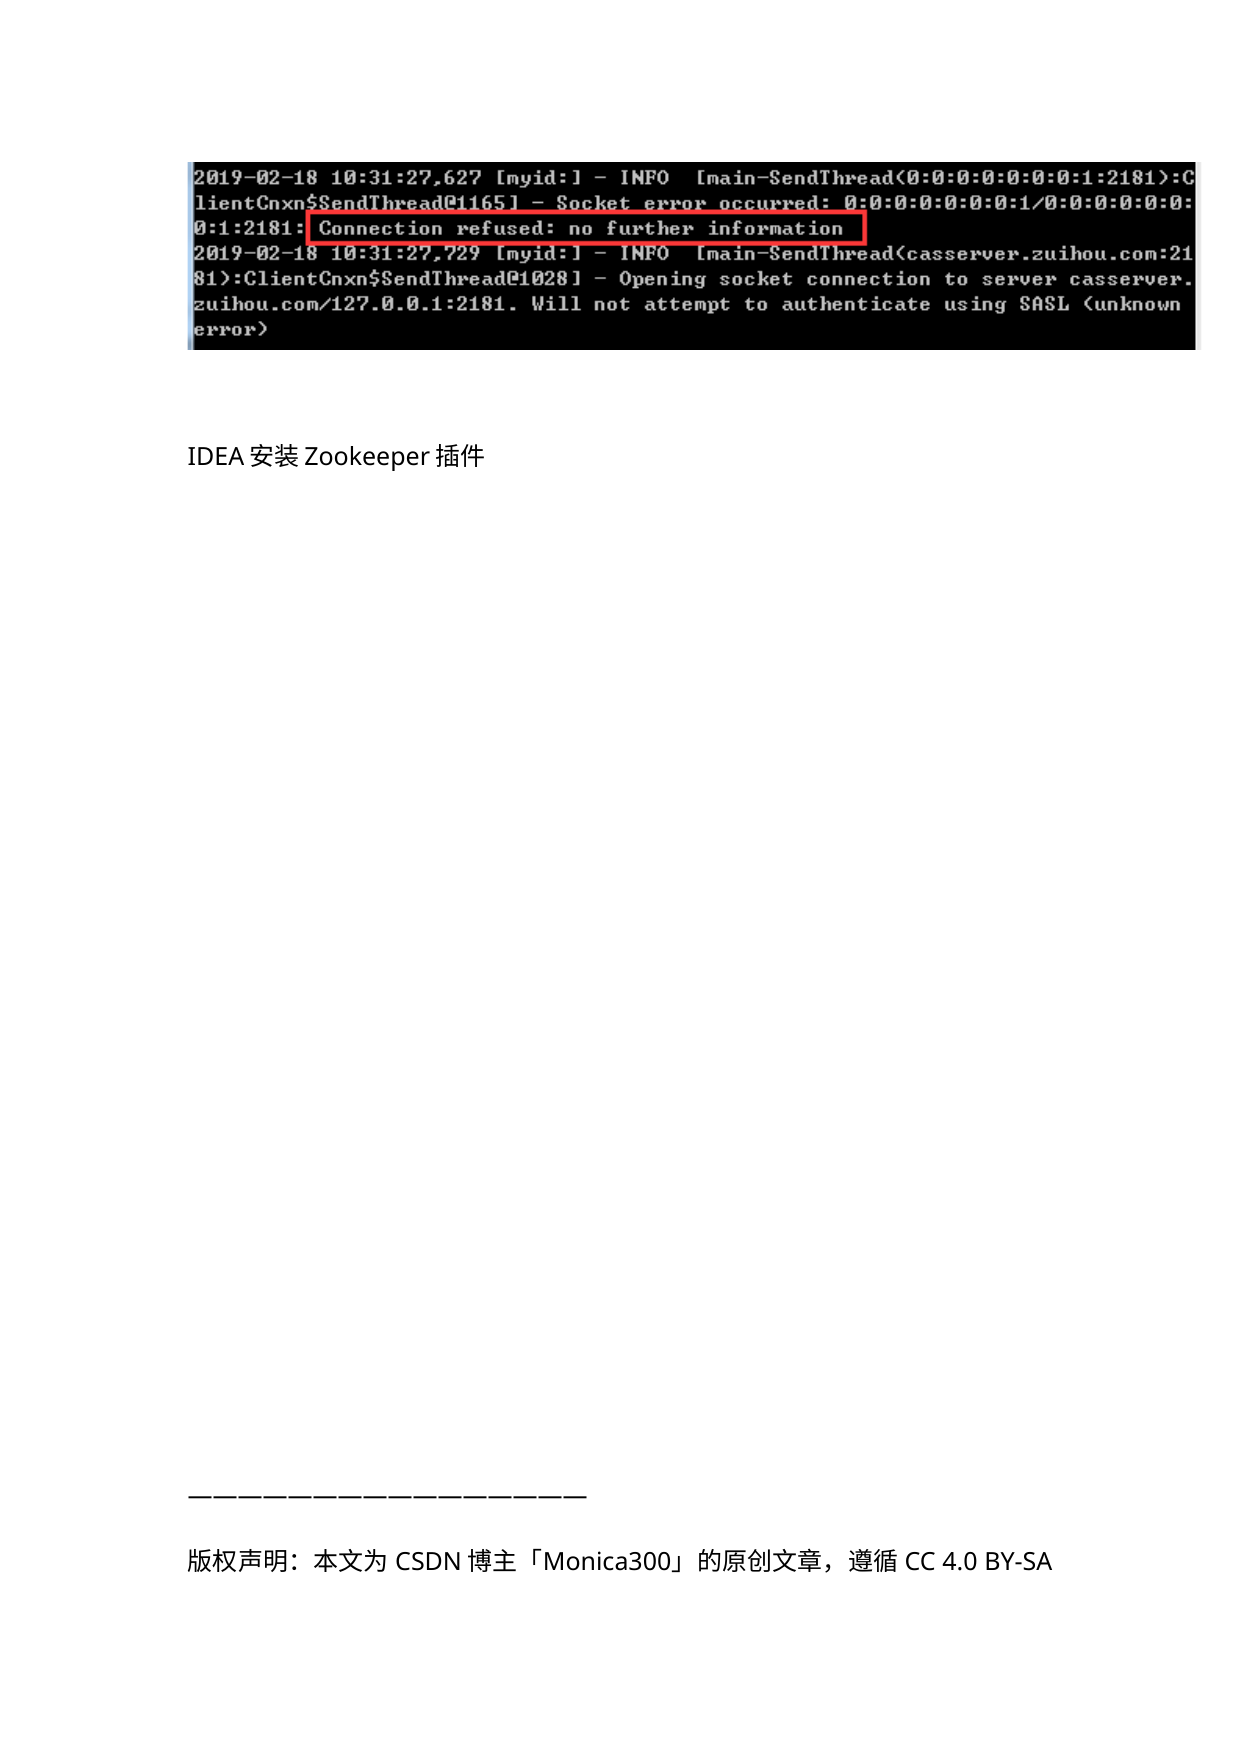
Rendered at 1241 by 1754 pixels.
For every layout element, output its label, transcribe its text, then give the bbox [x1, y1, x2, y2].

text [187, 1527, 1053, 1592]
text ———————————————— [187, 1462, 1053, 1527]
picture [187, 162, 1202, 350]
text IDEA安装Zookeeper插件 [187, 422, 1053, 487]
